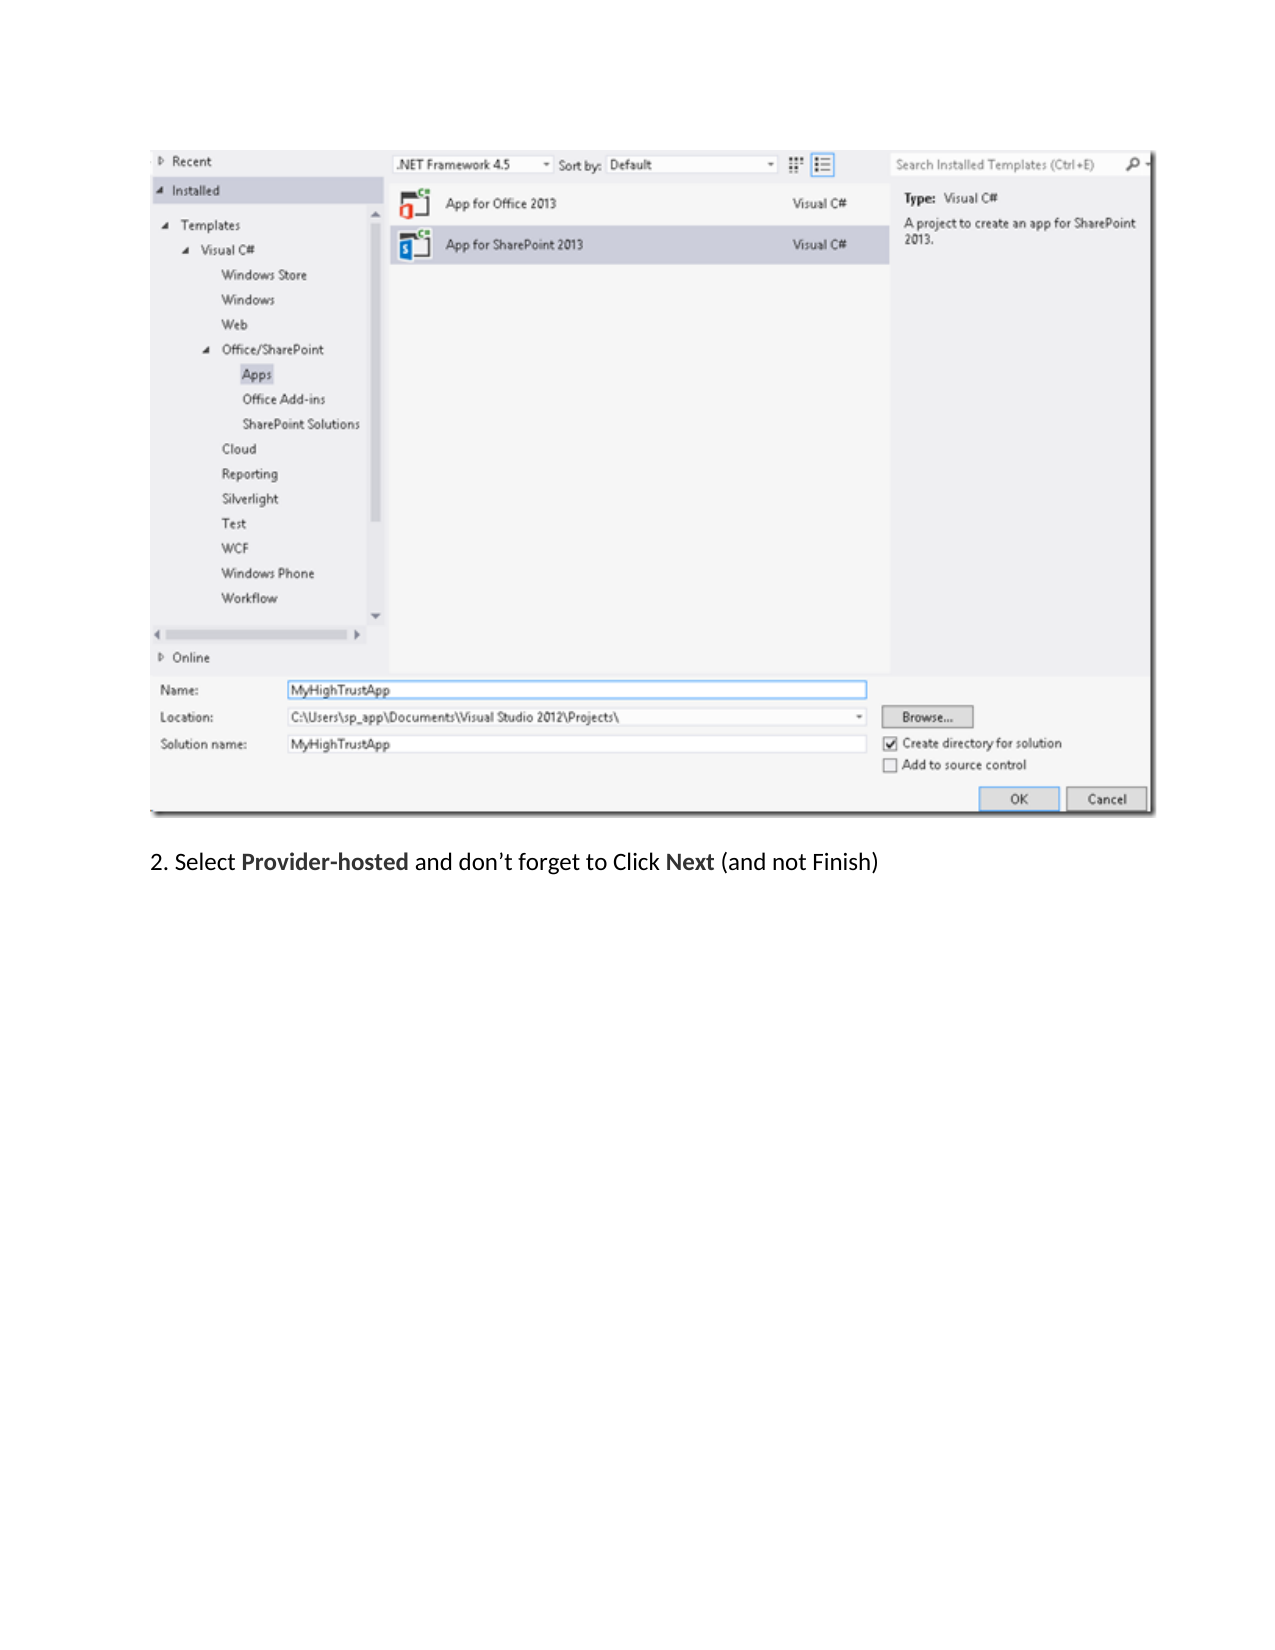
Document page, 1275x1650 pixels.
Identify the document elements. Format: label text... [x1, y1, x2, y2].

picture [150, 150, 1157, 818]
text 2. Select Provider-hosted and don’t forget to Click Next (and not Finish) [150, 846, 1125, 877]
